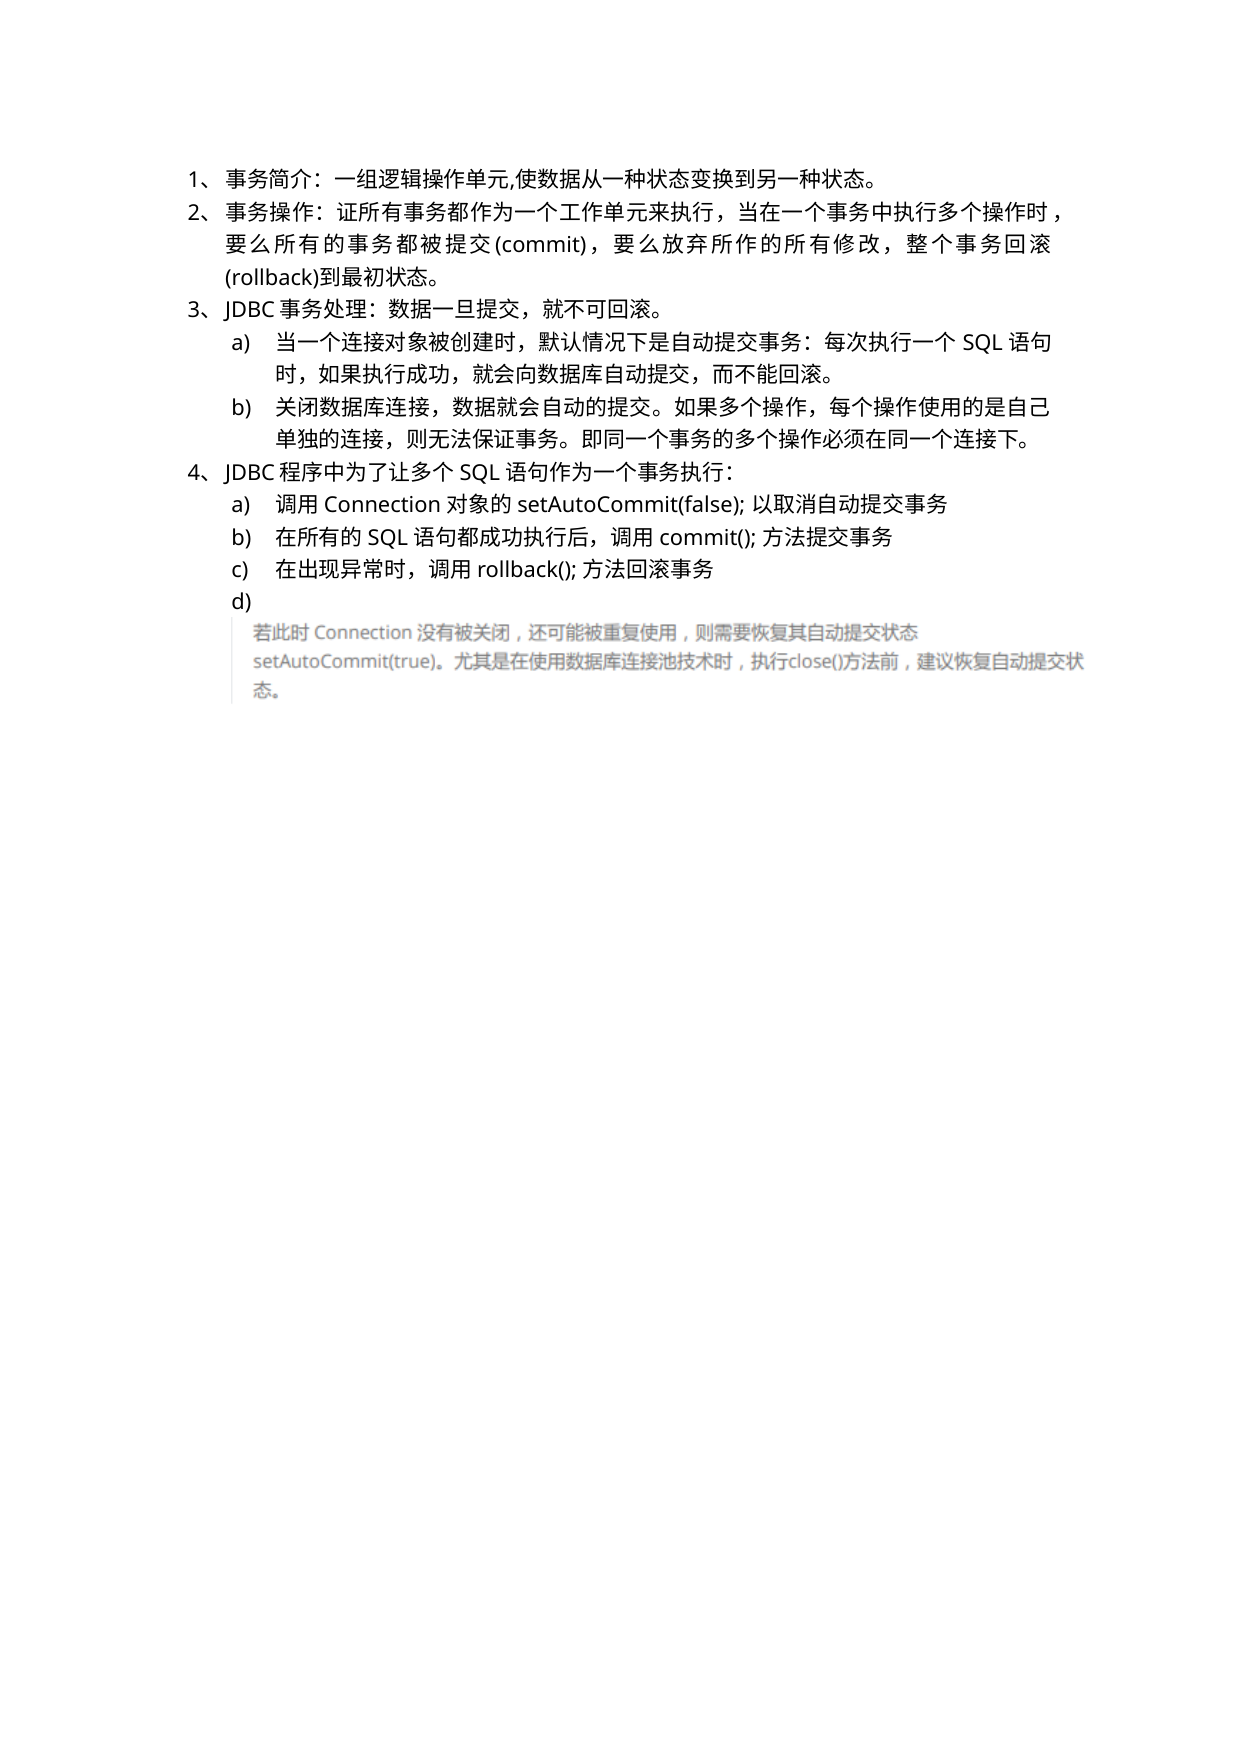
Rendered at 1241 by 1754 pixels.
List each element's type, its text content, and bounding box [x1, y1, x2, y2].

list JDBC事务处理：数据一旦提交，就不可回滚。 [187, 292, 1053, 324]
list 事务简介：一组逻辑操作单元,使数据从一种状态变换到另一种状态。 [187, 162, 1053, 194]
picture [231, 617, 1097, 717]
list JDBC程序中为了让多个 SQL 语句作为一个事务执行： [187, 454, 1053, 487]
list 在出现异常时，调用 rollback(); 方法回滚事务 [231, 552, 1053, 584]
list 事务操作：证所有事务都作为一个工作单元来执行，当在一个事务中执行多个操作时，要么所有的事务都被提交(commit)，要么放弃所作的所有修改，整个事务回滚(rollback)到最初状态。 [187, 194, 1053, 292]
list 调用 Connection 对象的 setAutoCommit(false); 以取消自动提交事务 [231, 487, 1053, 519]
list 当一个连接对象被创建时，默认情况下是自动提交事务：每次执行一个 SQL 语句时，如果执行成功，就会向数据库自动提交，而不能回滚。 [231, 324, 1053, 389]
list 在所有的 SQL 语句都成功执行后，调用 commit(); 方法提交事务 [231, 519, 1053, 552]
list 关闭数据库连接，数据就会自动的提交。如果多个操作，每个操作使用的是自己单独的连接，则无法保证事务。即同一个事务的多个操作必须在同一个连接下。 [231, 389, 1053, 454]
